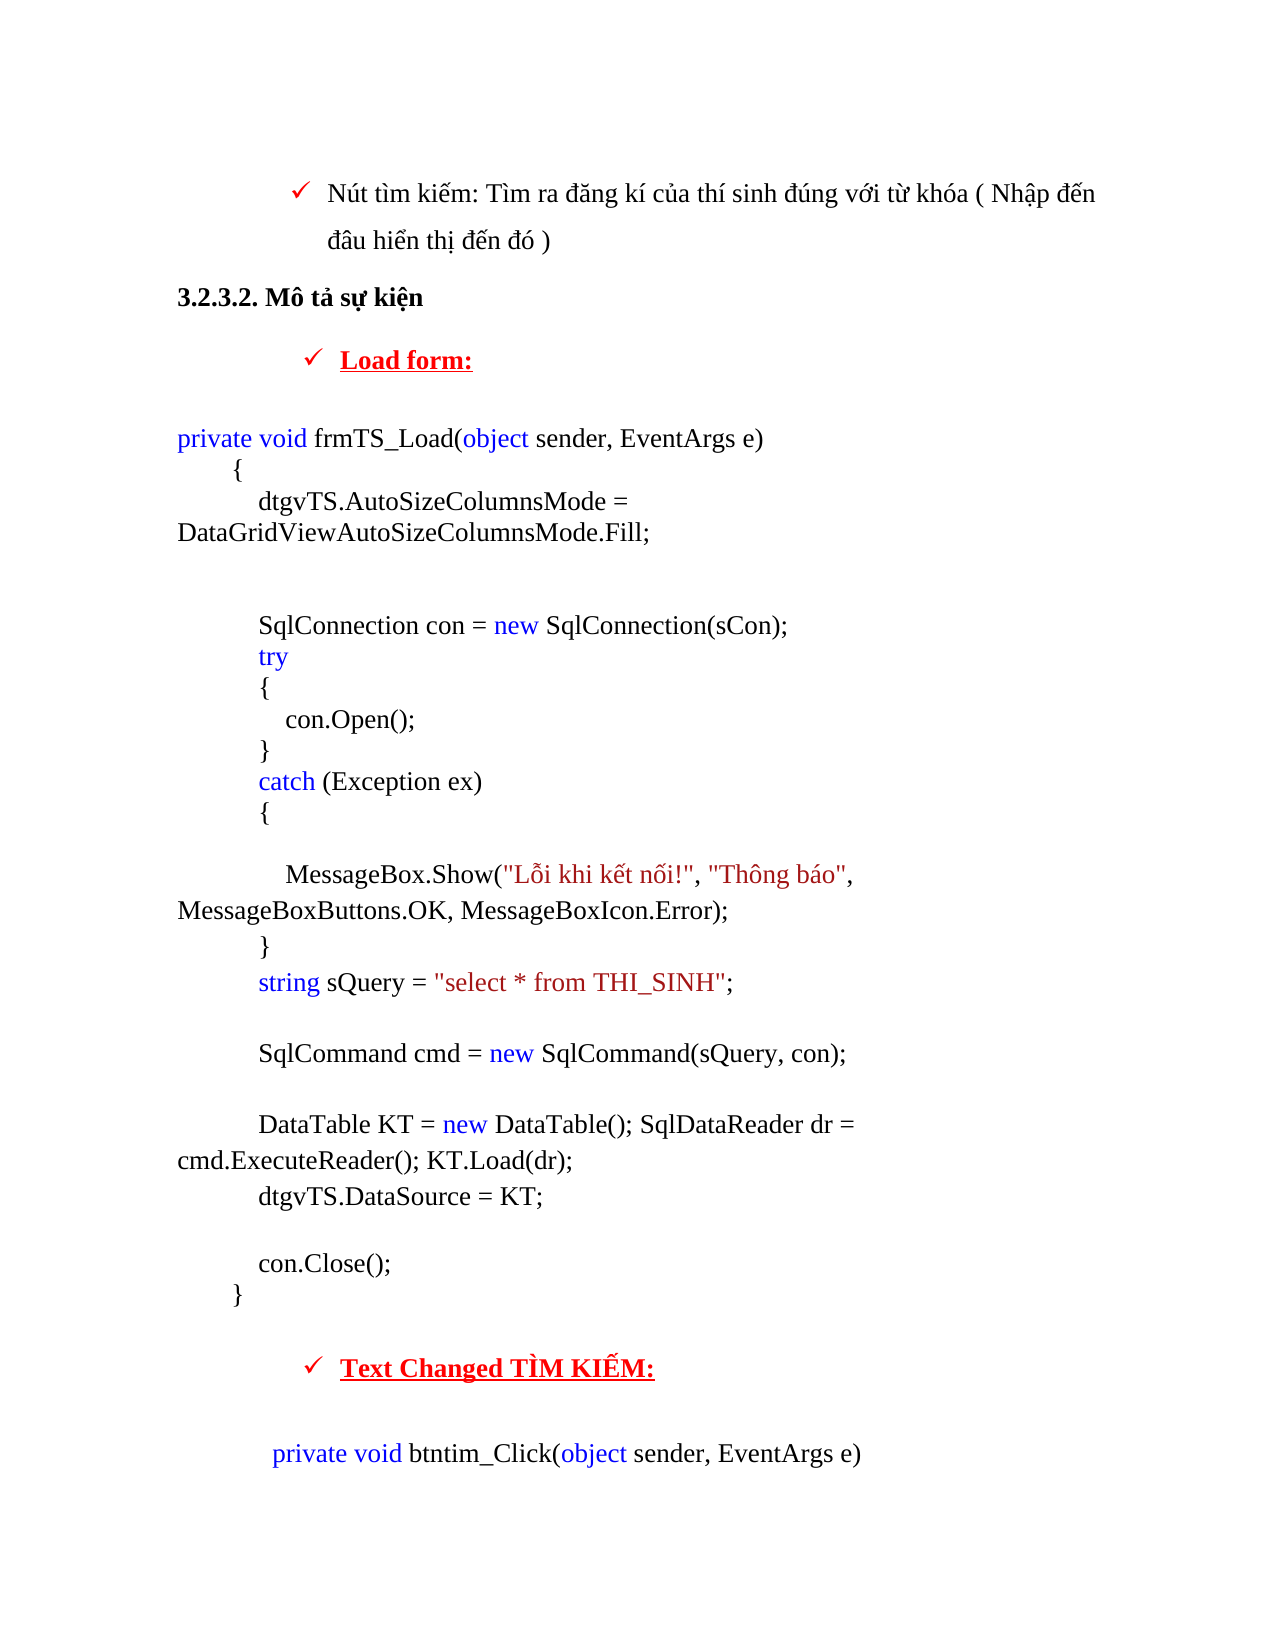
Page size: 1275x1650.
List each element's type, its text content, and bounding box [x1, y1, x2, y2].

text catch (Exception ex) [177, 765, 1098, 796]
text string sQuery = "select * from THI_SINH"; [177, 966, 1098, 997]
list Nút tìm kiếm: Tìm ra đăng kí của thí sinh đúng với từ khóa ( Nhập đến đâu hiển thị đến đó ) [289, 177, 1098, 255]
text } [177, 1278, 1098, 1309]
text private void frmTS_Load(object sender, EventArgs e) [177, 422, 1098, 453]
text con.Close(); [177, 1247, 1098, 1278]
text dtgvTS.AutoSizeColumnsMode = DataGridViewAutoSizeColumnsMode.Fill; [177, 485, 1098, 547]
text { [177, 453, 1098, 485]
text } [177, 930, 1098, 961]
text DataTable KT = new DataTable(); SqlDataReader dr = cmd.ExecuteReader(); KT.Load(dr); [177, 1108, 1098, 1175]
text private void btntim_Click(object sender, EventArgs e) [177, 1437, 1098, 1468]
text 3.2.3.2. Mô tả sự kiện [177, 281, 1098, 312]
text con.Open(); [177, 703, 1098, 734]
text dtgvTS.DataSource = KT; [177, 1180, 1098, 1211]
text { [177, 672, 1098, 703]
list Load form: [302, 344, 1098, 375]
text { [177, 796, 1098, 827]
list Text Changed TÌM KIẾM: [302, 1352, 1098, 1383]
text SqlConnection con = new SqlConnection(sCon); [177, 609, 1098, 640]
text try [177, 640, 1098, 672]
text } [177, 734, 1098, 765]
text MessageBox.Show("Lỗi khi kết nối!", "Thông báo", MessageBoxButtons.OK, MessageBoxIcon.Error); [177, 858, 1098, 925]
text SqlCommand cmd = new SqlCommand(sQuery, con); [177, 1037, 1098, 1068]
